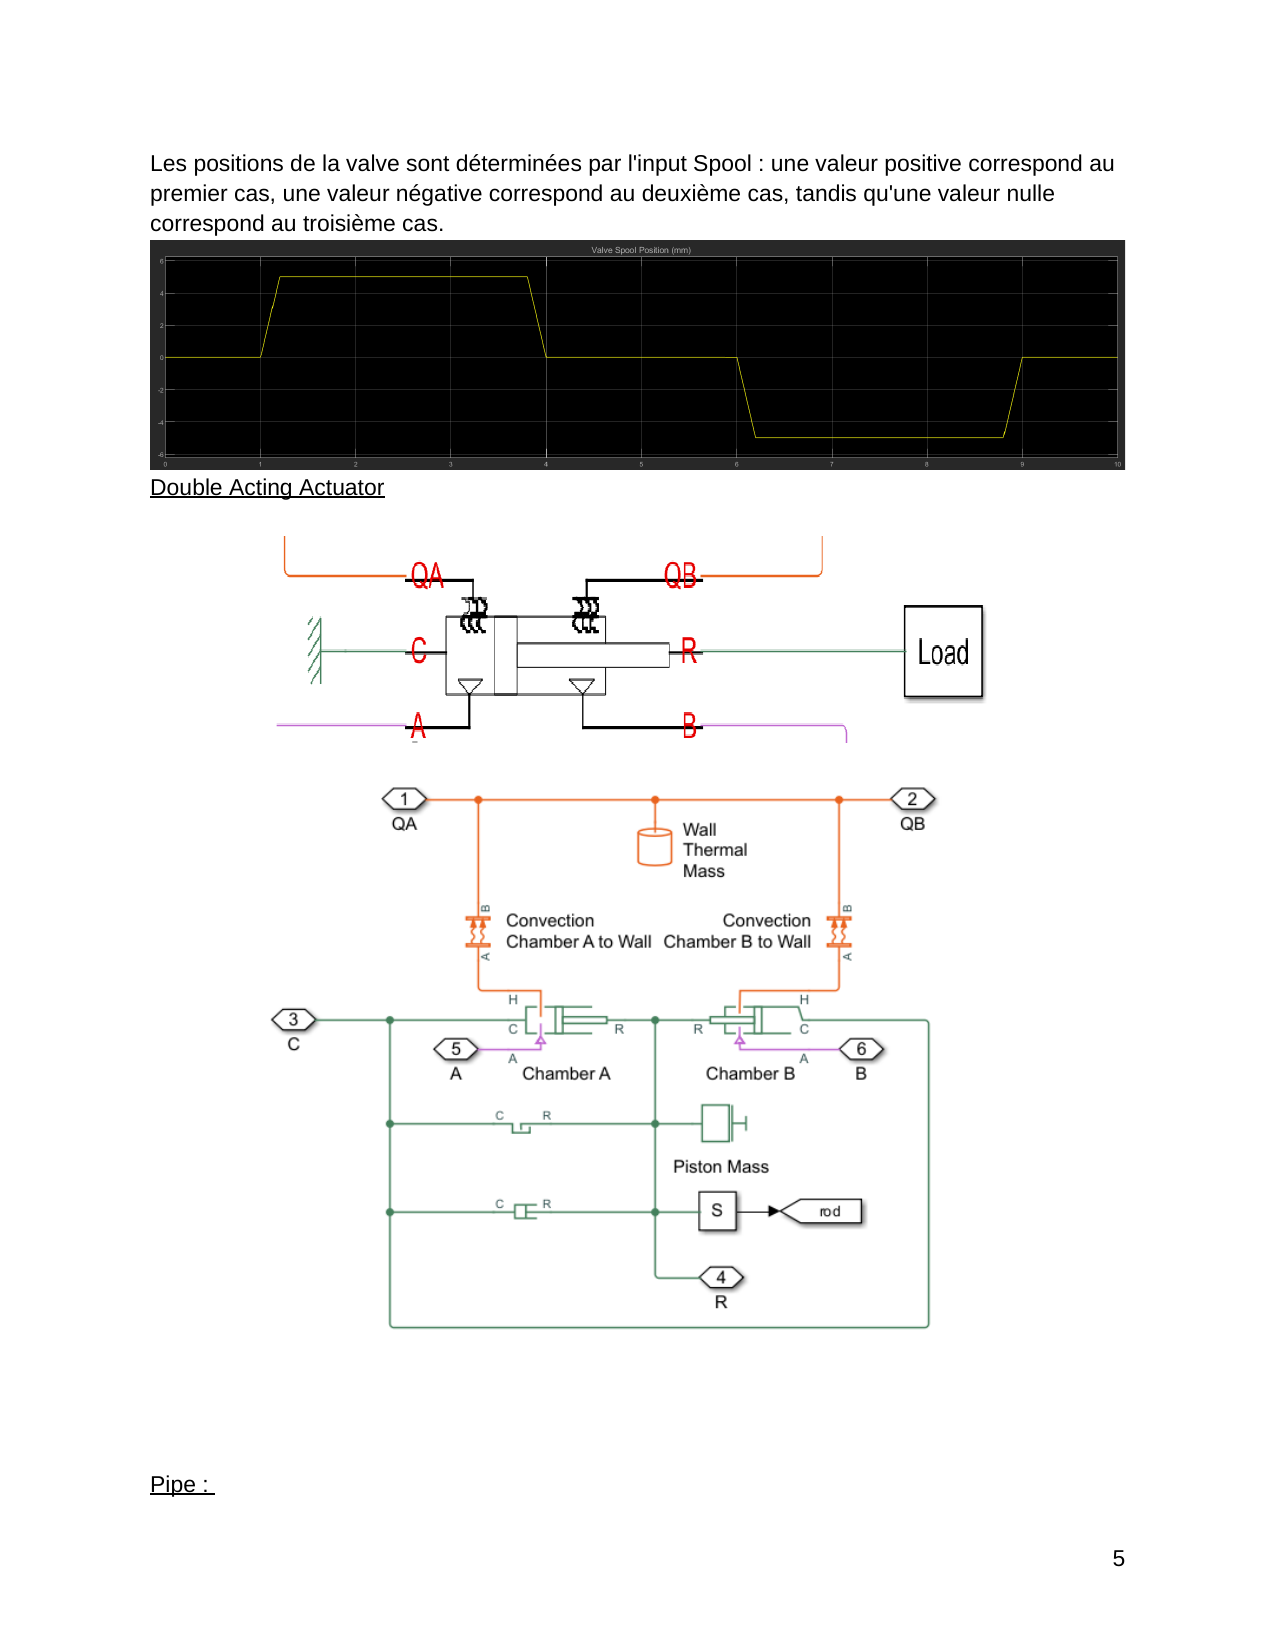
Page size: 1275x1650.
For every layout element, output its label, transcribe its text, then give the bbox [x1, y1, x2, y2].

picture [276, 536, 998, 743]
picture [150, 240, 1125, 470]
text Double Acting Actuator [150, 474, 1125, 500]
picture [268, 764, 1006, 1333]
text Pipe : [150, 1471, 1125, 1497]
text Les positions de la valve sont déterminées par l'input Spool : une valeur positive correspond au premier cas, une valeur négative correspond au deuxième cas, tandis qu'une valeur nulle correspond au troisième cas. [150, 150, 1125, 237]
